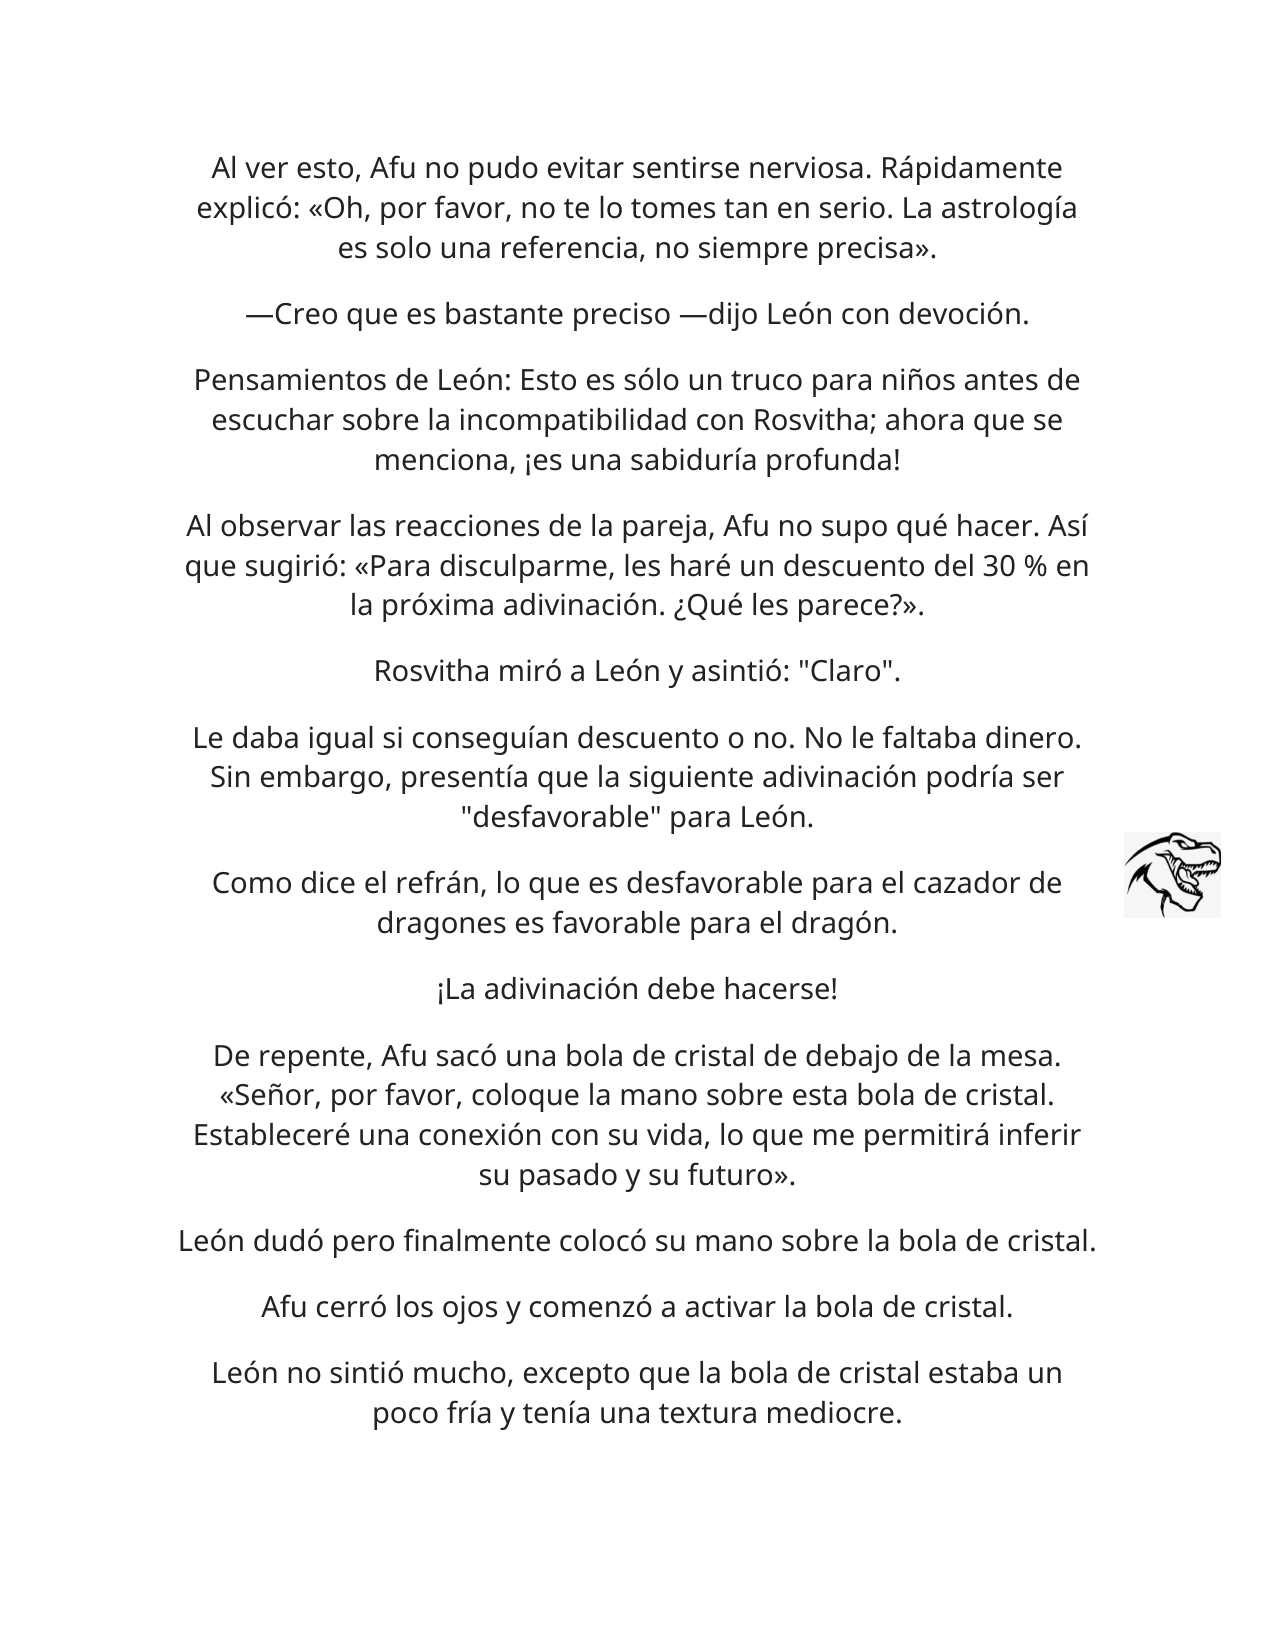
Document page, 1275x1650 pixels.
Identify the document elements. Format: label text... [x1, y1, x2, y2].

text Pensamientos de León: Esto es sólo un truco para niños antes de escuchar sobre la incompatibilidad con Rosvitha; ahora que se menciona, ¡es una sabiduría profunda! [177, 359, 1098, 478]
text Afu cerró los ojos y comenzó a activar la bola de cristal. [177, 1286, 1098, 1326]
text —Creo que es bastante preciso —dijo León con devoción. [177, 293, 1098, 333]
text Rosvitha miró a León y asintió: "Claro". [177, 651, 1098, 690]
text León no sintió mucho, excepto que la bola de cristal estaba un poco fría y tenía una textura mediocre. [177, 1353, 1098, 1432]
text Como dice el refrán, lo que es desfavorable para el cazador de dragones es favorable para el dragón. [177, 863, 1098, 942]
picture [1124, 832, 1222, 918]
text Le daba igual si conseguían descuento o no. No le faltaba dinero. Sin embargo, presentía que la siguiente adivinación podría ser "desfavorable" para León. [177, 717, 1098, 836]
text De repente, Afu sacó una bola de cristal de debajo de la mesa. «Señor, por favor, coloque la mano sobre esta bola de cristal. Estableceré una conexión con su vida, lo que me permitirá inferir su pasado y su futuro». [177, 1035, 1098, 1193]
text Al ver esto, Afu no pudo evitar sentirse nerviosa. Rápidamente explicó: «Oh, por favor, no te lo tomes tan en serio. La astrología es solo una referencia, no siempre precisa». [177, 148, 1098, 267]
text ¡La adivinación debe hacerse! [177, 968, 1098, 1008]
text Al observar las reacciones de la pareja, Afu no supo qué hacer. Así que sugirió: «Para disculparme, les haré un descuento del 30 % en la próxima adivinación. ¿Qué les parece?». [177, 505, 1098, 624]
text León dudó pero finalmente colocó su mano sobre la bola de cristal. [177, 1220, 1098, 1260]
